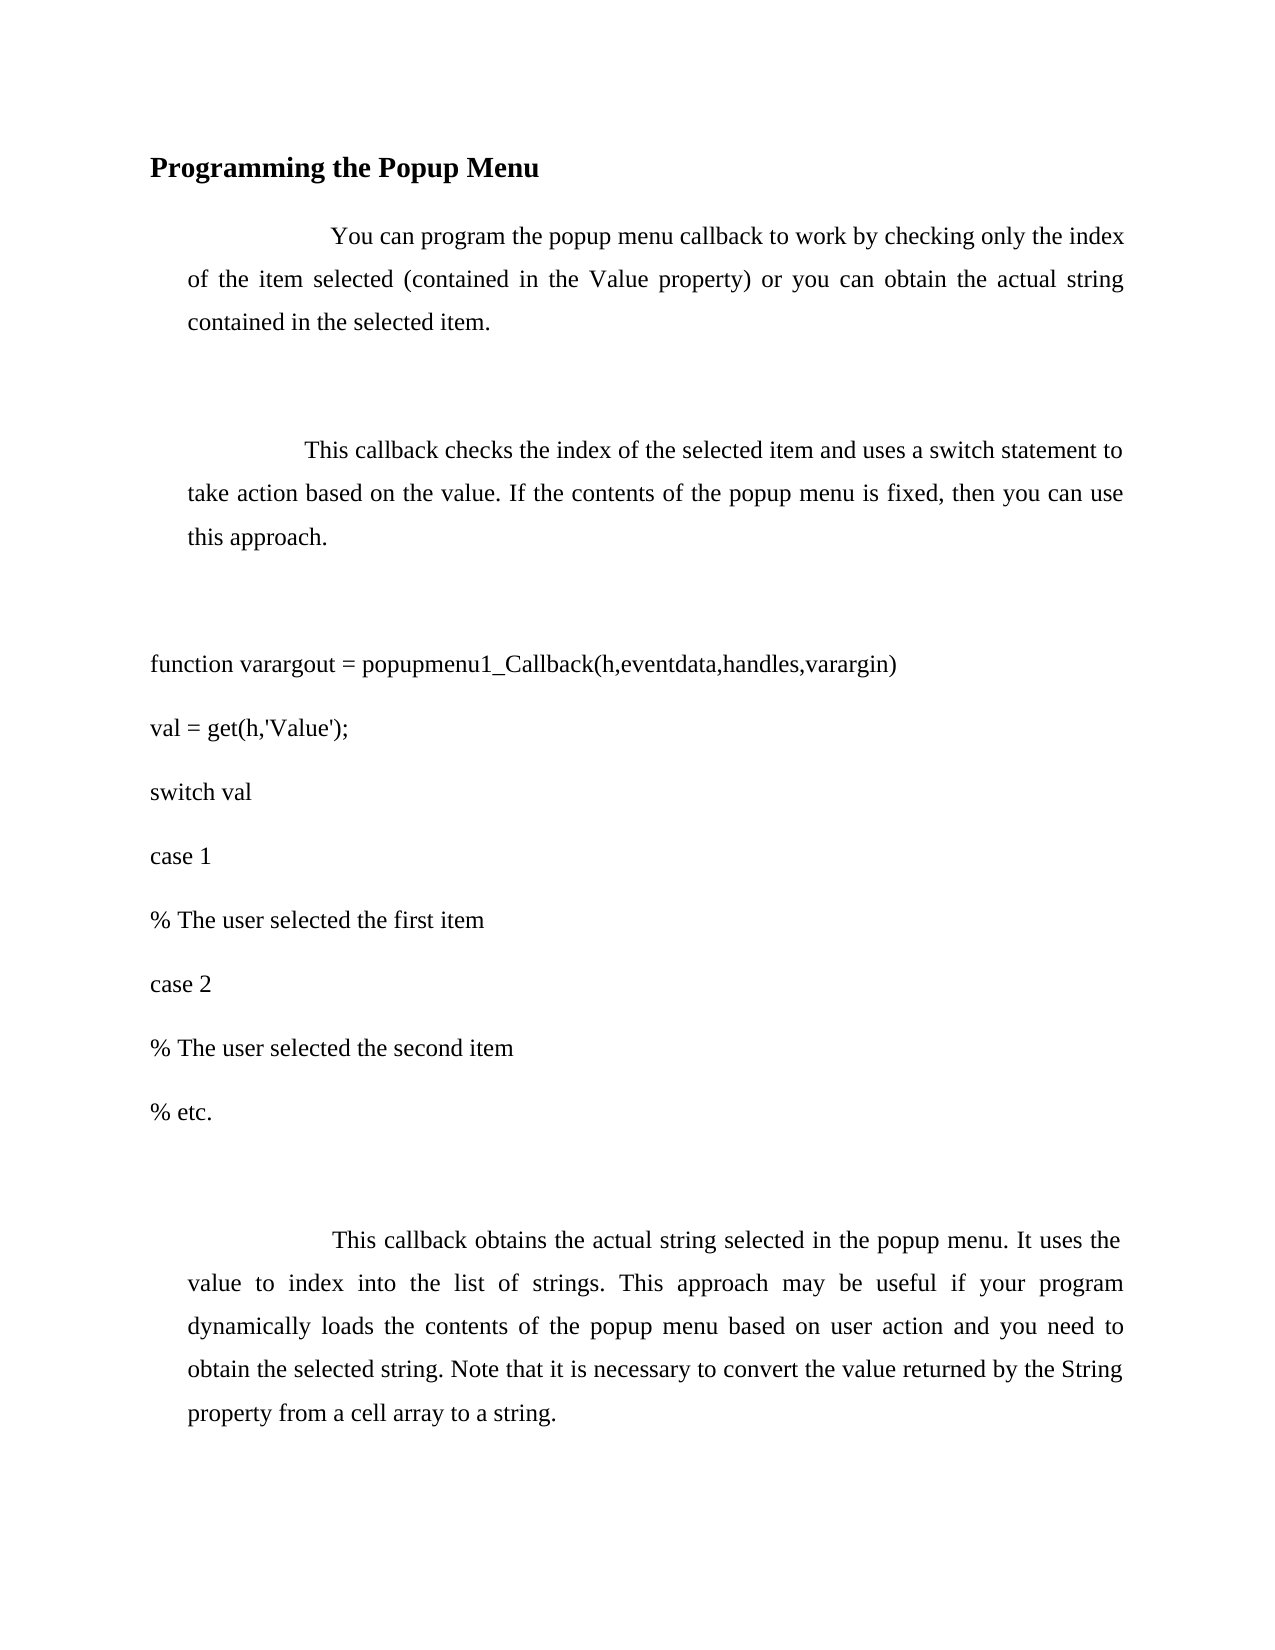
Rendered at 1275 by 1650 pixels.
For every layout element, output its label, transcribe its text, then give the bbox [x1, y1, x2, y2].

text switch val [150, 777, 1125, 806]
text This callback checks the index of the selected item and uses a switch statement to take action based on the value. If the contents of the popup menu is fixed, then you can use this approach. [150, 435, 1125, 550]
text You can program the popup menu callback to work by checking only the index of the item selected (contained in the Value property) or you can obtain the actual string contained in the selected item. [150, 221, 1125, 336]
text % The user selected the second item [150, 1033, 1125, 1062]
text case 2 [150, 969, 1125, 998]
text % The user selected the first item [150, 905, 1125, 934]
text case 1 [150, 841, 1125, 870]
text Programming the Popup Menu [150, 150, 1125, 183]
text This callback obtains the actual string selected in the popup menu. It uses the value to index into the list of strings. This approach may be useful if your program dynamically loads the contents of the popup menu based on user action and you need to obtain the selected string. Note that it is necessary to convert the value returned by the String property from a cell array to a string. [150, 1225, 1125, 1426]
text val = get(h,'Value'); [150, 713, 1125, 742]
text % etc. [150, 1097, 1125, 1126]
text function varargout = popupmenu1_Callback(h,eventdata,handles,varargin) [150, 649, 1125, 678]
